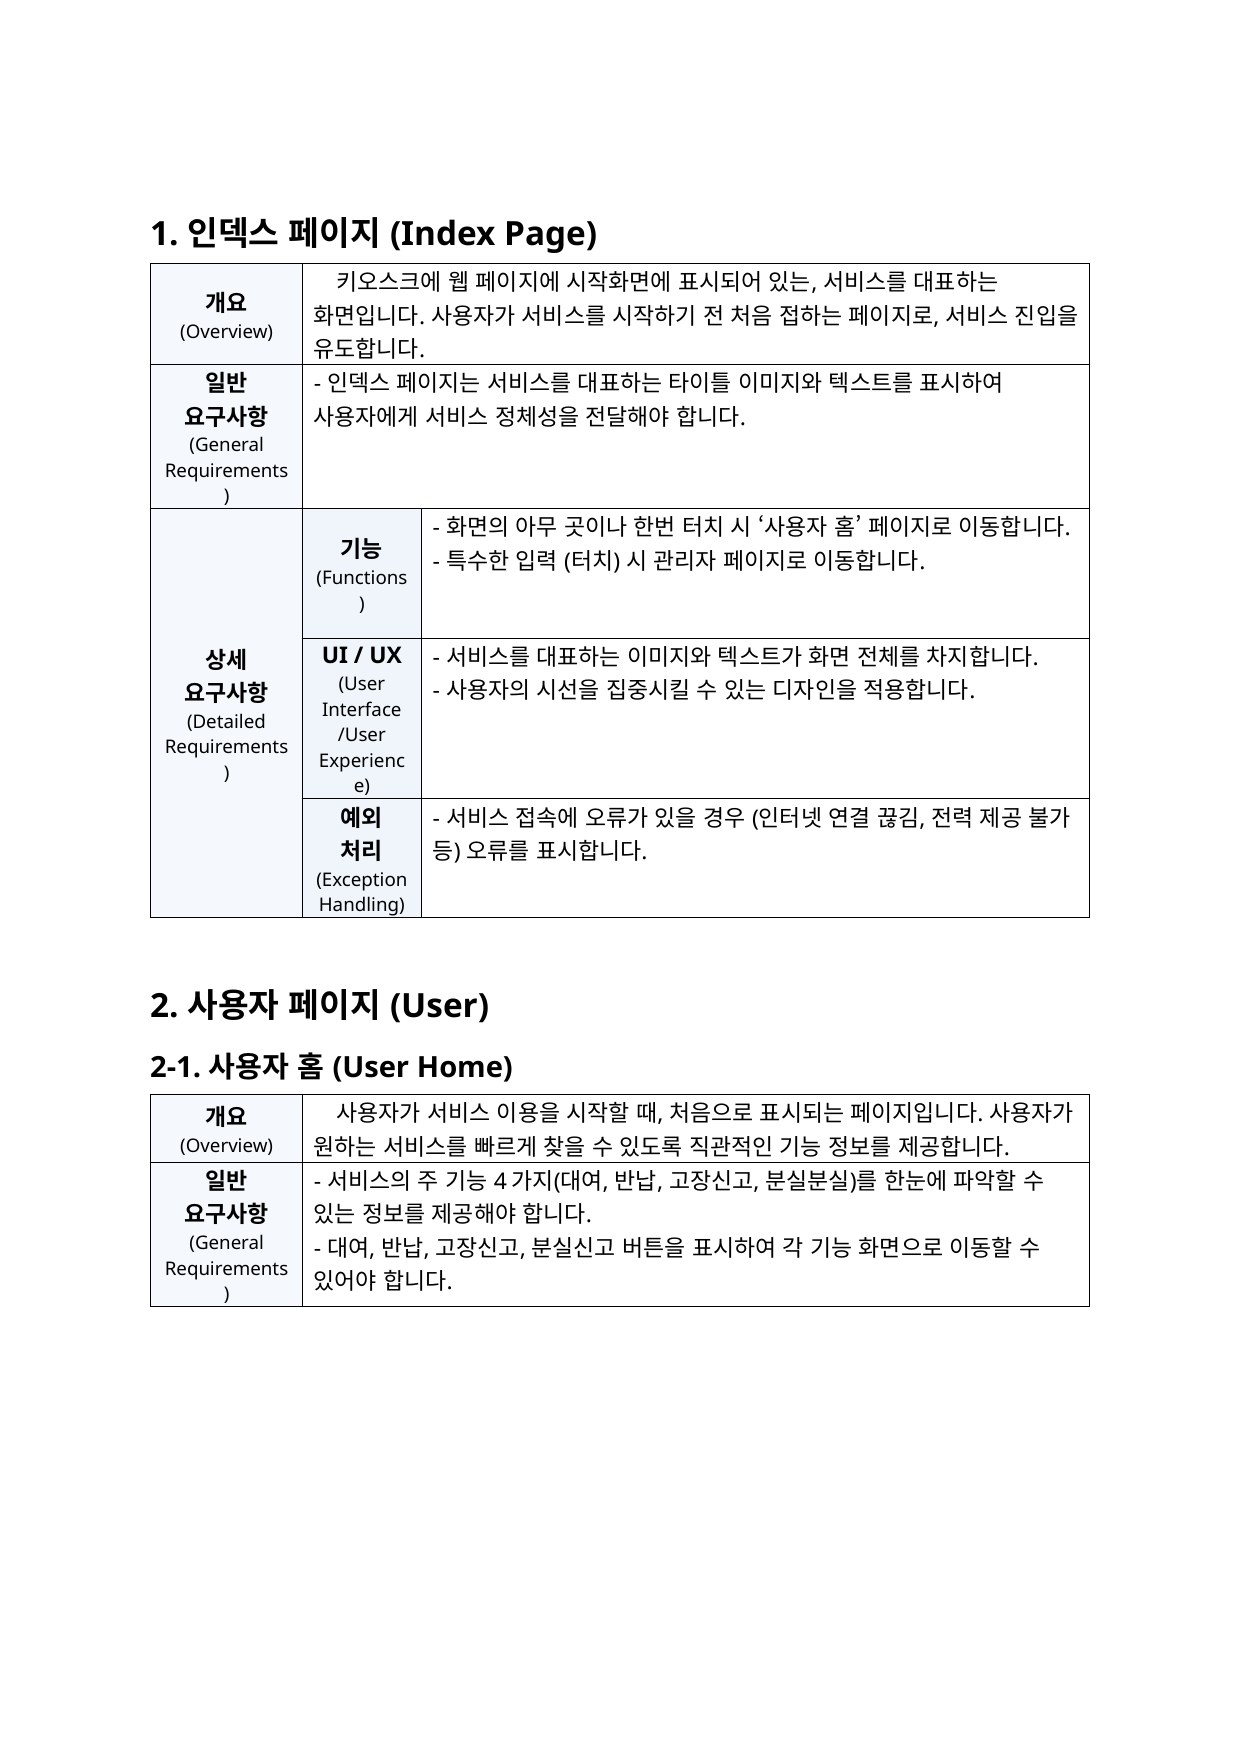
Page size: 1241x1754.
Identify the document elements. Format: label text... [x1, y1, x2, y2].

table_cell 기능 (Functions) [303, 509, 421, 638]
table_cell 예외 처리 (Exception Handling) [303, 799, 421, 917]
table_cell - 인덱스 페이지는 서비스를 대표하는 타이틀 이미지와 텍스트를 표시하여 사용자에게 서비스 정체성을 전달해야 합니다. [303, 365, 1089, 508]
table_header 개요 (Overview) [151, 1095, 302, 1162]
table_header 사용자가 서비스 이용을 시작할 때, 처음으로 표시되는 페이지입니다. 사용자가 원하는 서비스를 빠르게 찾을 수 있도록 직관적인 기능 정보를 제공합니다. [303, 1095, 1089, 1162]
table_cell - 서비스의 주 기능 4가지(대여, 반납, 고장신고, 분실분실)를 한눈에 파악할 수 있는 정보를 제공해야 합니다. - 대여, 반납, 고장신고, 분실신고 버튼을 표시하여 각 기능 화면으로 이동할 수 있어야 합니다. [303, 1163, 1089, 1306]
table_header 키오스크에 웹 페이지에 시작화면에 표시되어 있는, 서비스를 대표하는 화면입니다. 사용자가 서비스를 시작하기 전 처음 접하는 페이지로, 서비스 진입을 유도합니다. [303, 264, 1089, 364]
table_cell 상세 요구사항 (Detailed Requirements) [151, 509, 302, 917]
table_header 개요 (Overview) [151, 264, 302, 364]
table_cell - 서비스를 대표하는 이미지와 텍스트가 화면 전체를 차지합니다. - 사용자의 시선을 집중시킬 수 있는 디자인을 적용합니다. [422, 639, 1089, 798]
table_cell 일반 요구사항 (General Requirements) [151, 1163, 302, 1306]
table_cell - 화면의 아무 곳이나 한번 터치 시 ‘사용자 홈’ 페이지로 이동합니다. - 특수한 입력 (터치) 시 관리자 페이지로 이동합니다. [422, 509, 1089, 638]
table_cell 일반 요구사항 (General Requirements) [151, 365, 302, 508]
subtitle 2. 사용자 페이지 (User) [150, 978, 1090, 1027]
table_cell - 서비스 접속에 오류가 있을 경우 (인터넷 연결 끊김, 전력 제공 불가 등) 오류를 표시합니다. [422, 799, 1089, 917]
table_cell UI / UX (User Interface /User Experience) [303, 639, 421, 798]
subtitle 2-1. 사용자 홈 (User Home) [150, 1043, 1090, 1086]
subtitle 1. 인덱스 페이지 (Index Page) [150, 206, 1090, 255]
